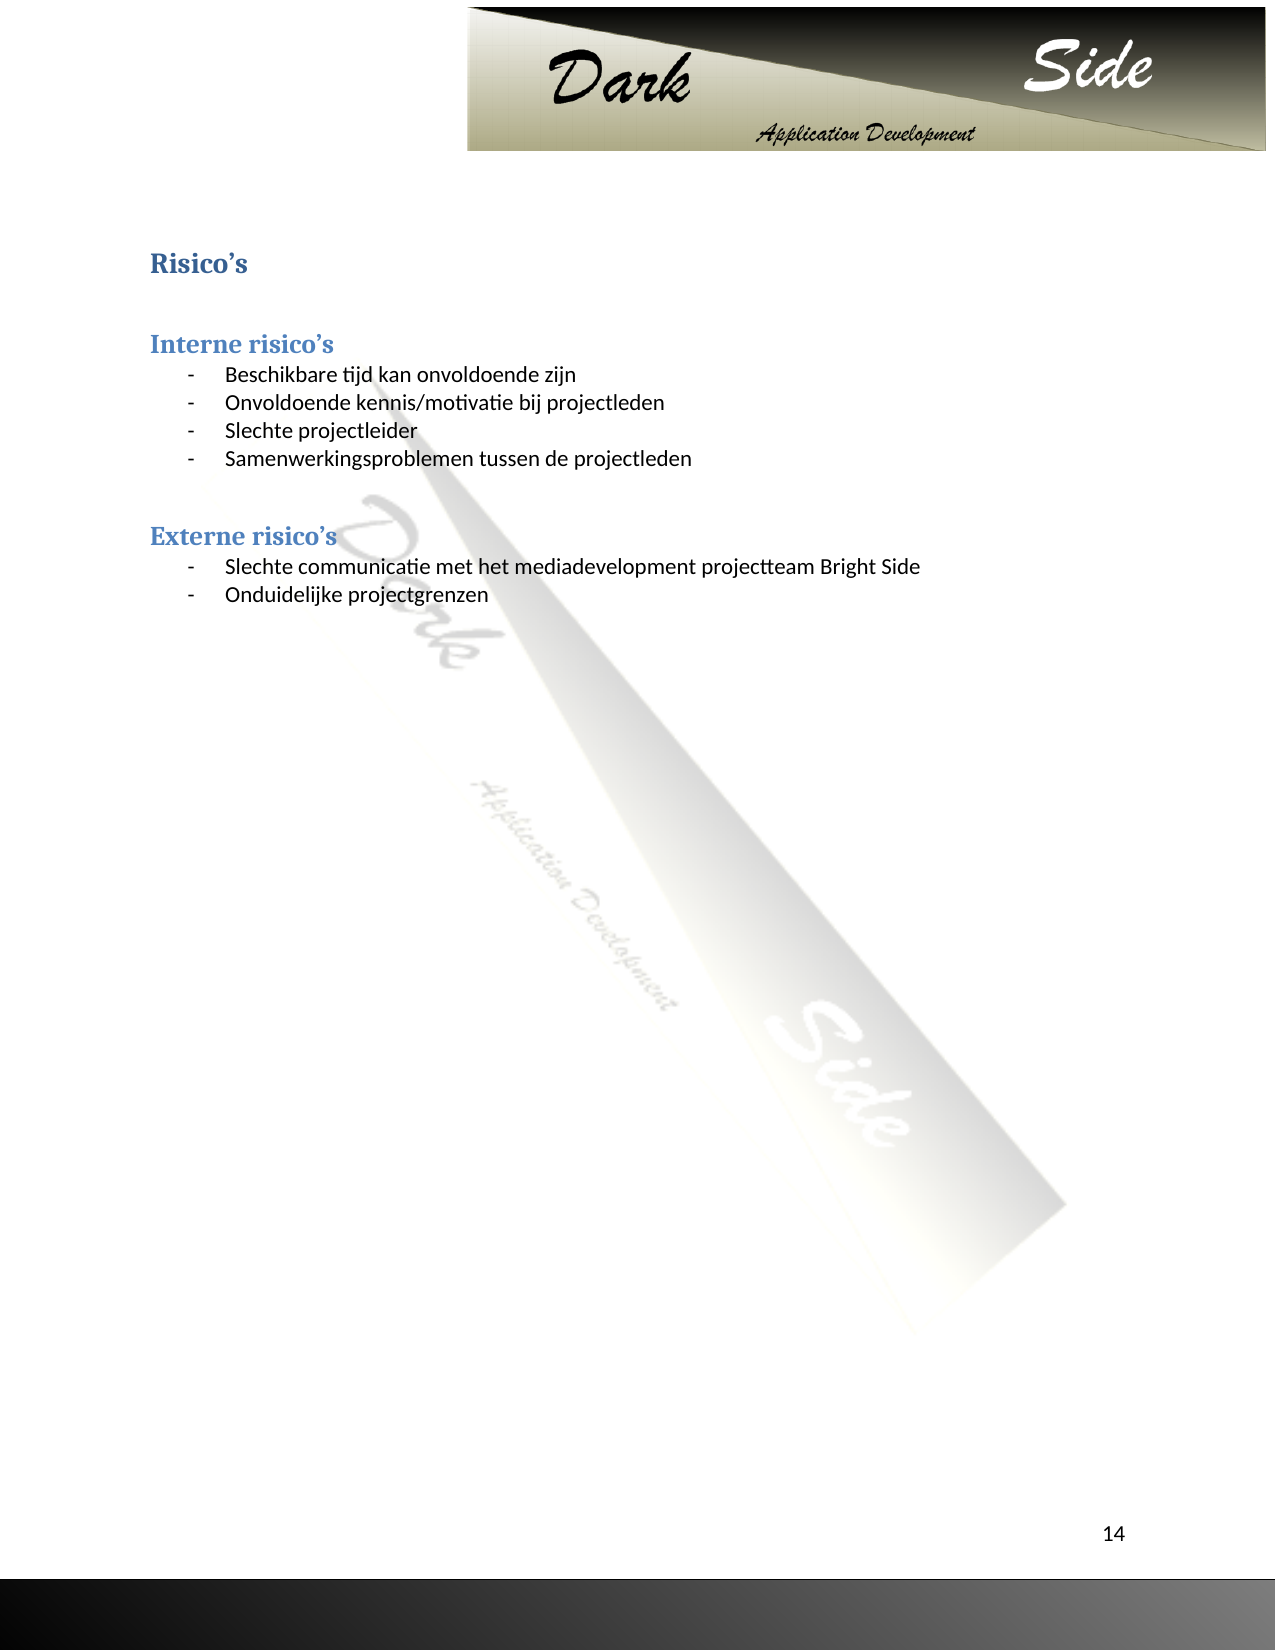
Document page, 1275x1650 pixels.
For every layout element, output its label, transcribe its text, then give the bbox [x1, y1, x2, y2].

list Samenwerkingsproblemen tussen de projectleden [187, 444, 1125, 472]
subtitle Externe risico’s [150, 521, 1125, 552]
subtitle Interne risico’s [150, 329, 1125, 360]
subtitle Risico’s [150, 247, 1125, 280]
list Slechte communicatie met het mediadevelopment projectteam Bright Side [187, 552, 1125, 581]
list Onduidelijke projectgrenzen [187, 581, 1125, 608]
list Slechte projectleider [187, 416, 1125, 444]
list Beschikbare tijd kan onvoldoende zijn [187, 360, 1125, 388]
list Onvoldoende kennis/motivatie bij projectleden [187, 388, 1125, 416]
picture [467, 7, 1266, 151]
